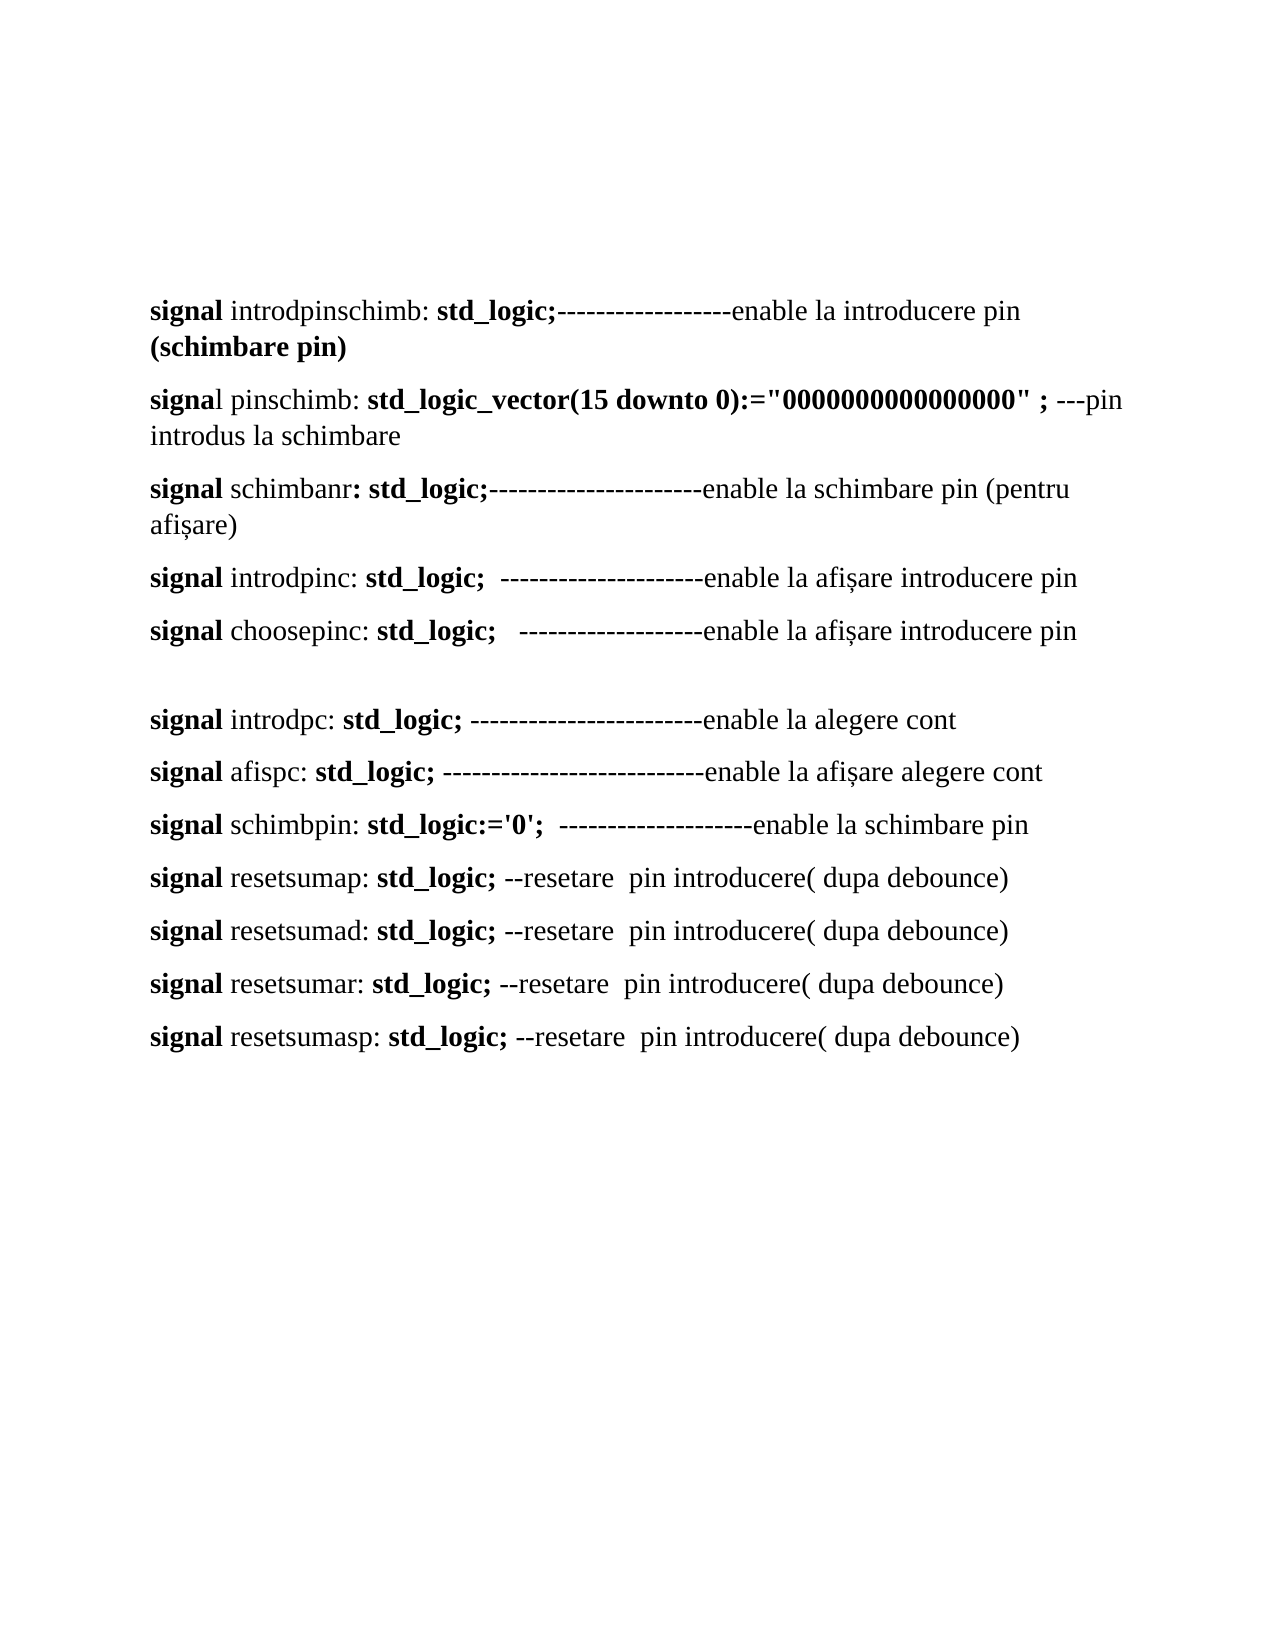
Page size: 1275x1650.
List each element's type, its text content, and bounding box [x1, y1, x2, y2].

text signal resetsumap: std_logic; --resetare pin introducere( dupa debounce) [150, 860, 1125, 894]
text signal choosepinc: std_logic; -------------------enable la afișare introducere pin [150, 613, 1125, 682]
text signal resetsumar: std_logic; --resetare pin introducere( dupa debounce) [150, 966, 1125, 999]
text signal schimbanr: std_logic;----------------------enable la schimbare pin (pentru afișare) [150, 471, 1125, 541]
text signal introdpinc: std_logic; ---------------------enable la afișare introducere pin [150, 560, 1125, 593]
text signal schimbpin: std_logic:='0'; --------------------enable la schimbare pin [150, 807, 1125, 841]
text signal resetsumasp: std_logic; --resetare pin introducere( dupa debounce) [150, 1019, 1125, 1052]
text signal introdpinschimb: std_logic;------------------enable la introducere pin (schimbare pin) [150, 293, 1125, 363]
text signal pinschimb: std_logic_vector(15 downto 0):="0000000000000000" ; ---pin introdus la schimbare [150, 382, 1125, 452]
text signal resetsumad: std_logic; --resetare pin introducere( dupa debounce) [150, 913, 1125, 947]
text signal afispc: std_logic; ---------------------------enable la afișare alegere cont [150, 754, 1125, 788]
text signal introdpc: std_logic; ------------------------enable la alegere cont [150, 702, 1125, 735]
